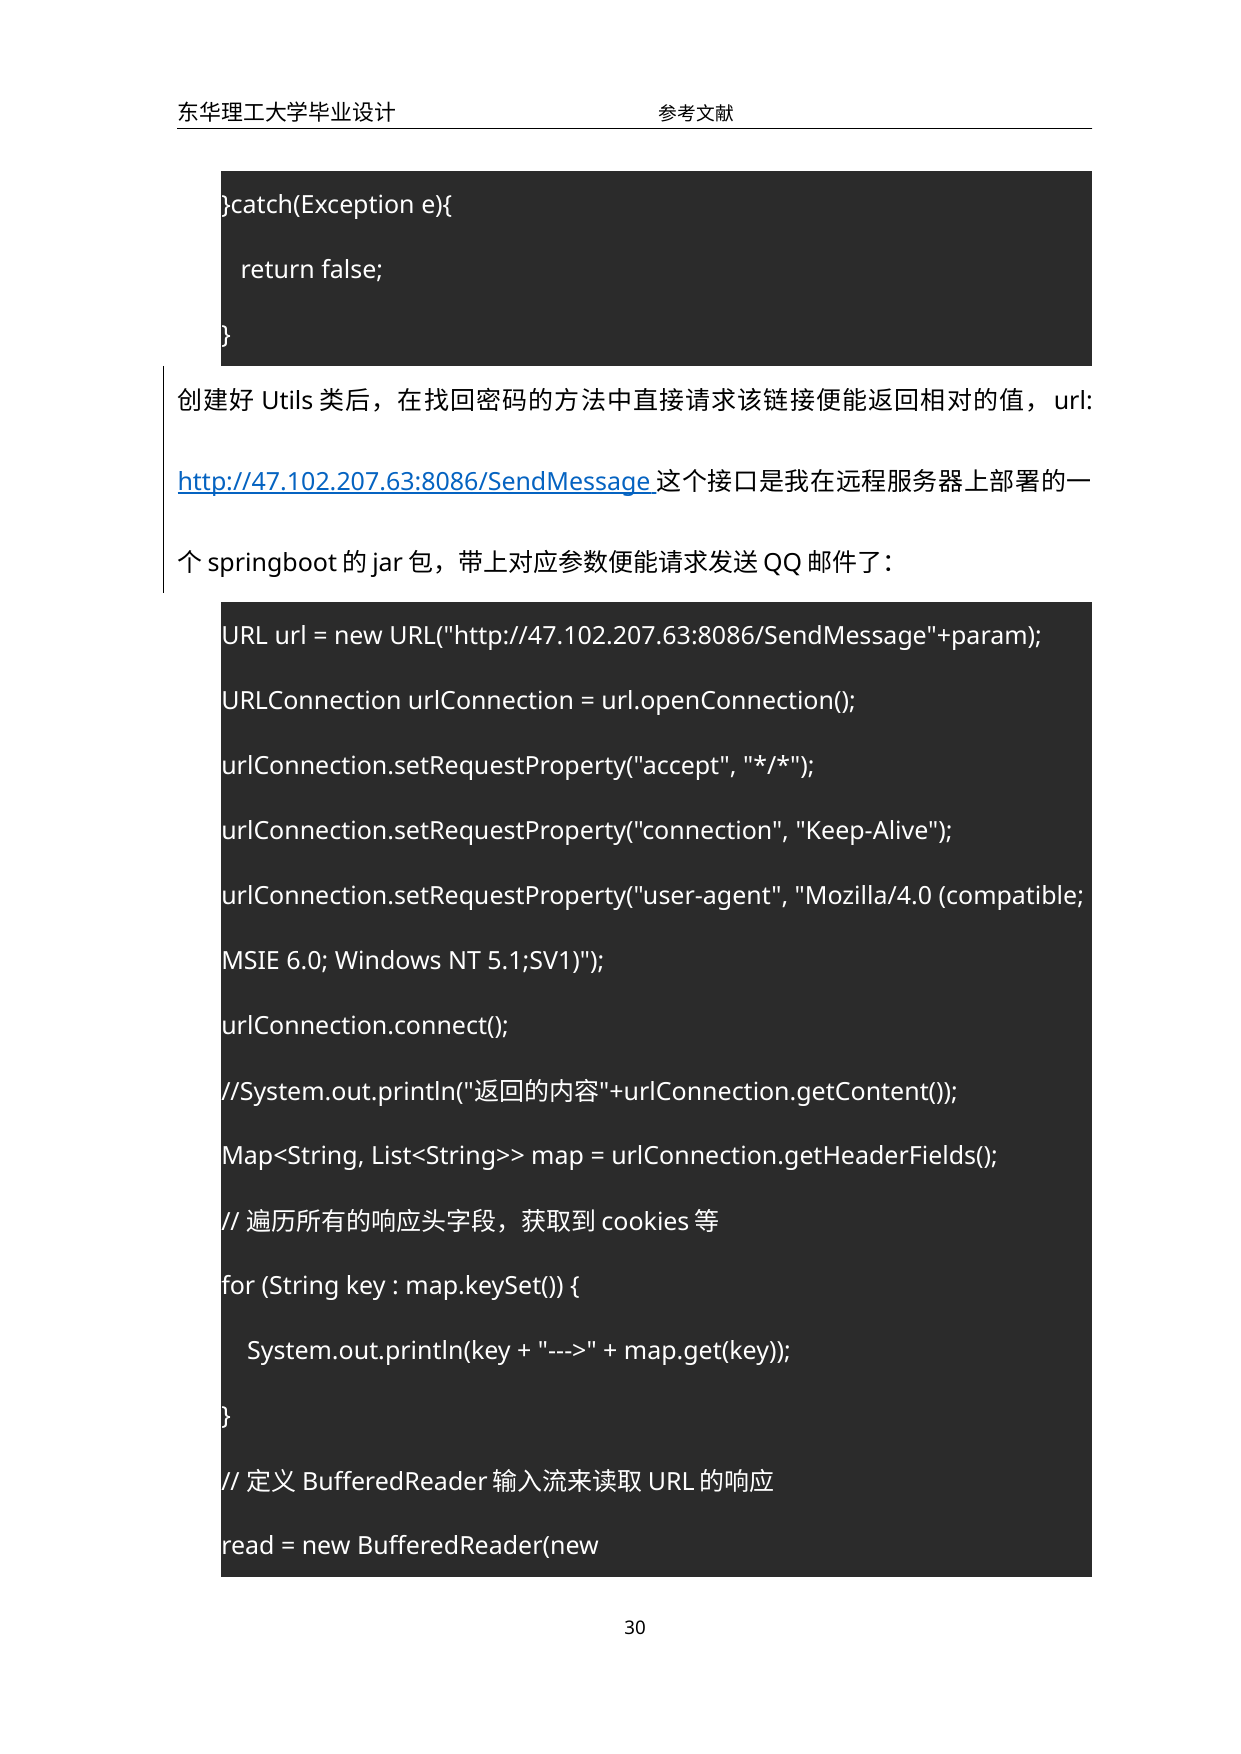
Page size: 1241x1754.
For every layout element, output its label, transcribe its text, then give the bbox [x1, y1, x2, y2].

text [221, 171, 1092, 366]
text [221, 602, 1092, 1577]
text 创建好Utils类后，在找回密码的方法中直接请求该链接便能返回相对的值，url: http://47.102.207.63:8086/SendMessage这个接口是我在远程服务器上部署的一个springboot的jar包，带上对应参数便能请求发送QQ邮件了： [177, 366, 1092, 593]
